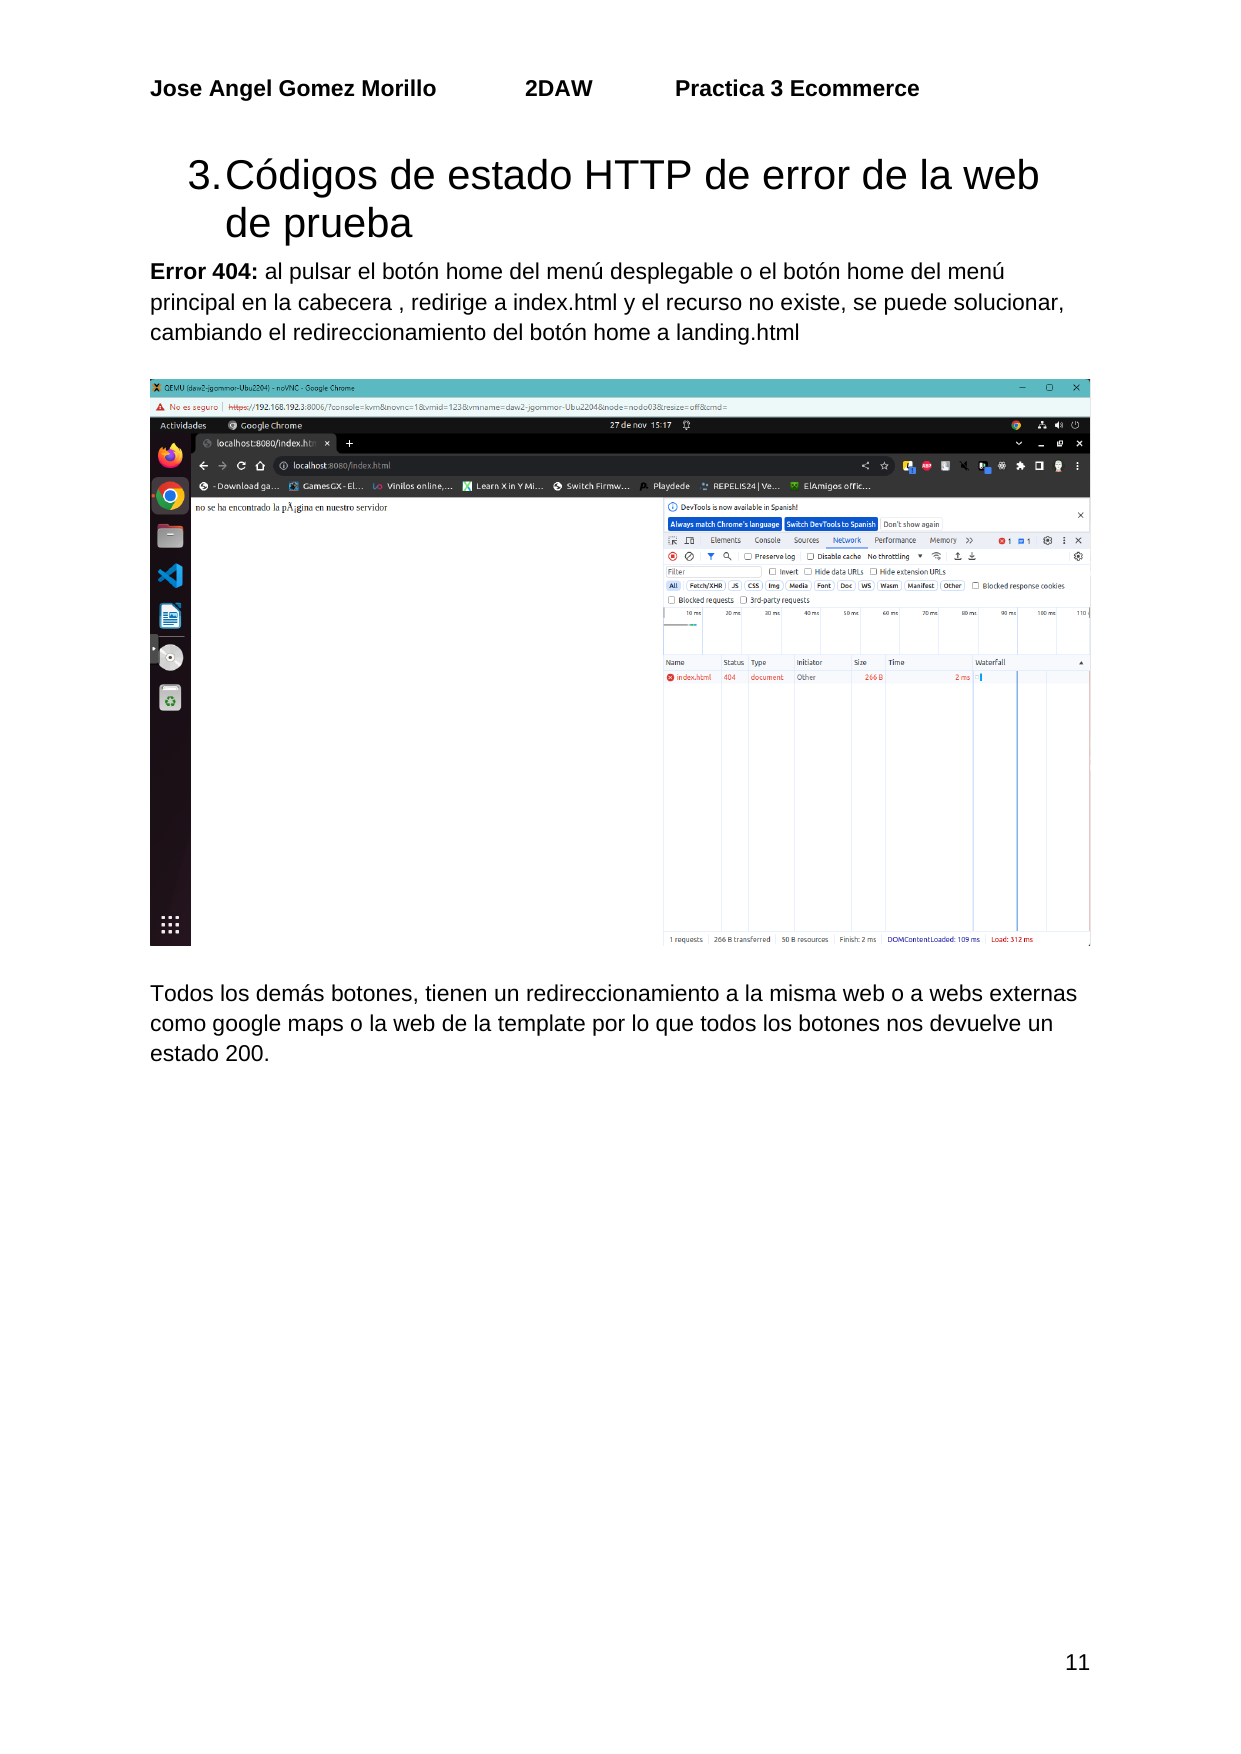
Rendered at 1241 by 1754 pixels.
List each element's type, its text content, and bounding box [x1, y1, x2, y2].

text Todos los demás botones, tienen un redireccionamiento a la misma web o a webs externas como google maps o la web de la template por lo que todos los botones nos devuelve un estado 200. [150, 980, 1090, 1067]
picture [150, 379, 1091, 946]
subtitle Códigos de estado HTTP de error de la web de prueba [187, 150, 1090, 246]
text Error 404: al pulsar el botón home del menú desplegable o el botón home del menú principal en la cabecera , redirige a index.html y el recurso no existe, se puede solucionar, cambiando el redireccionamiento del botón home a landing.html [150, 258, 1090, 345]
